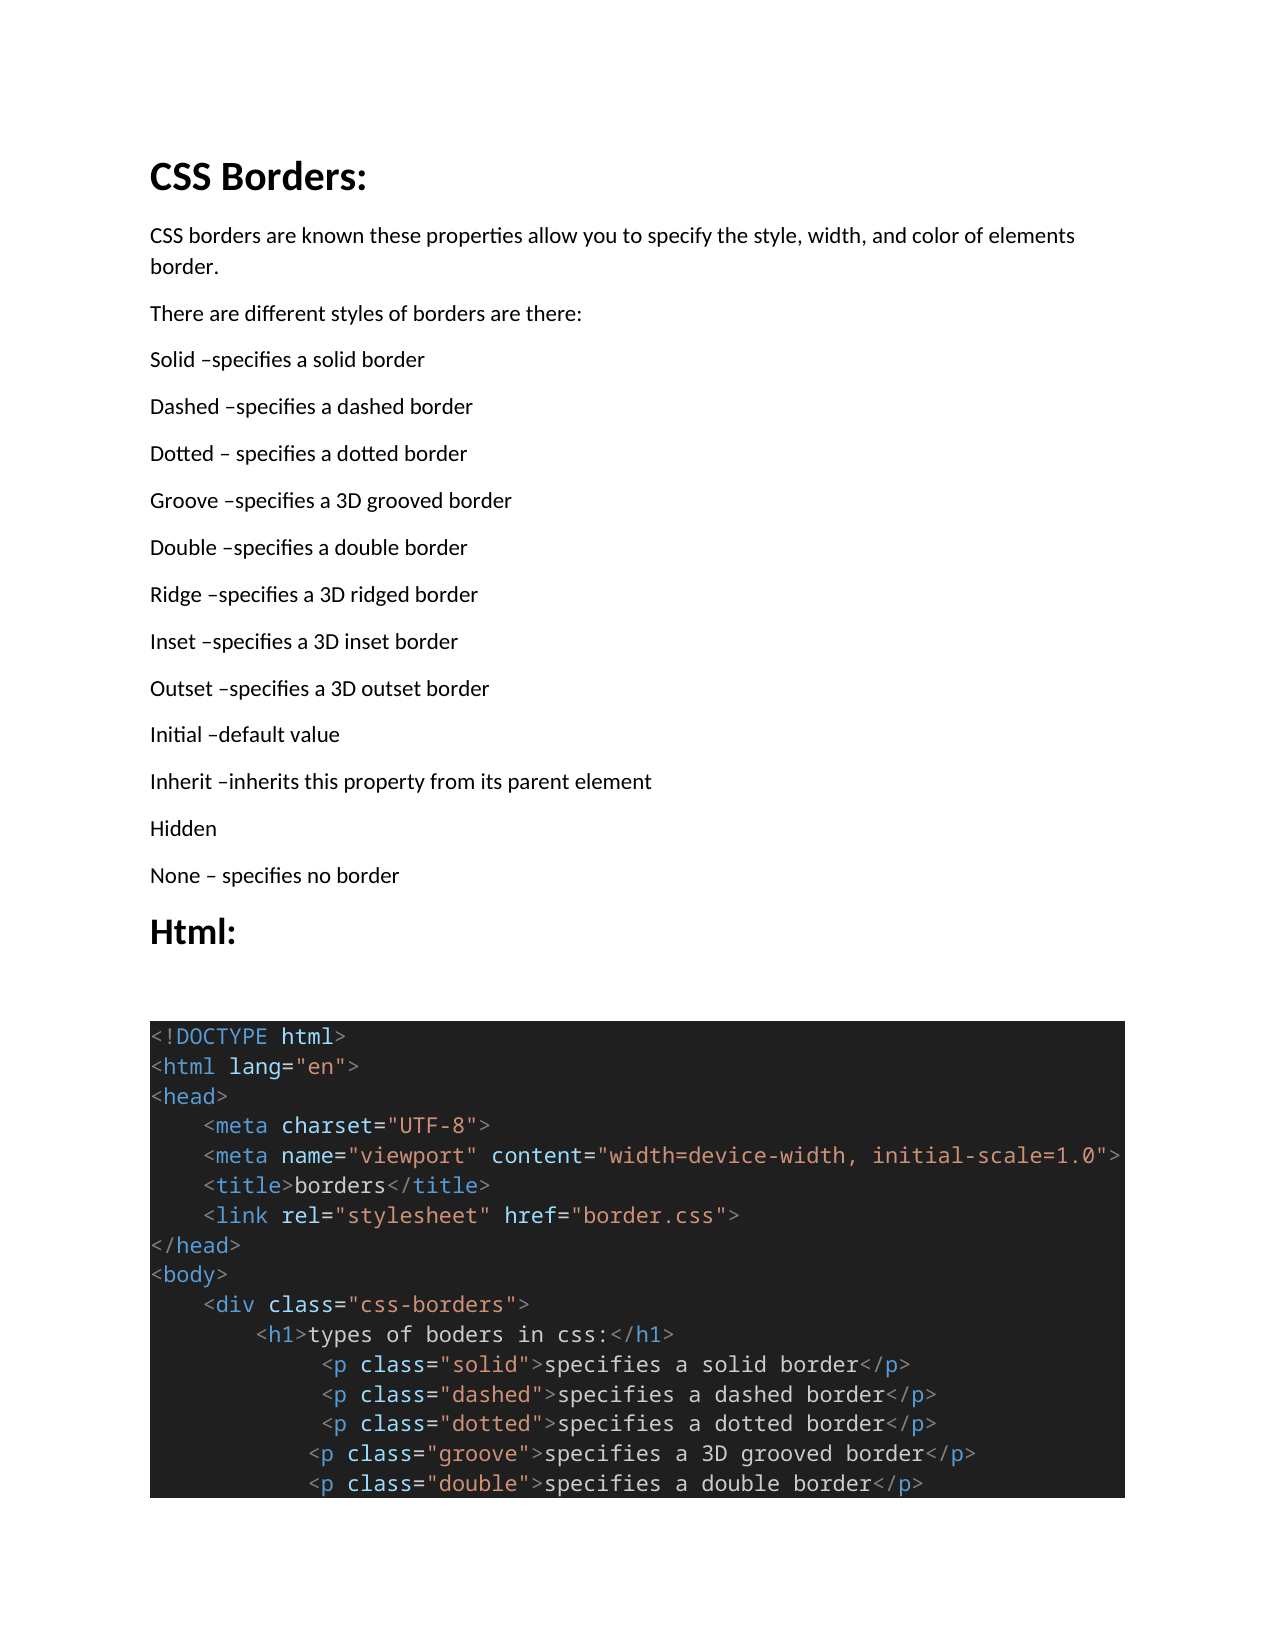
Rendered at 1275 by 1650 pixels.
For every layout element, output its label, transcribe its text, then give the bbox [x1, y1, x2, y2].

text <p class="dotted">specifies a dotted border</p> [150, 1408, 1125, 1438]
text <p class="groove">specifies a 3D grooved border</p> [150, 1438, 1125, 1468]
text <h1>types of boders in css:</h1> [150, 1319, 1125, 1349]
text There are different styles of borders are there: [150, 299, 1125, 327]
text Dashed –specifies a dashed border [150, 392, 1125, 420]
text <title>borders</title> [150, 1170, 1125, 1200]
text <meta name="viewport" content="width=device-width, initial-scale=1.0"> [150, 1140, 1125, 1170]
text Inset –specifies a 3D inset border [150, 627, 1125, 655]
text CSS Borders: [150, 150, 1125, 201]
text Hidden [150, 814, 1125, 842]
text <p class="double">specifies a double border</p> [150, 1468, 1125, 1498]
text Double –specifies a double border [150, 533, 1125, 561]
text <link rel="stylesheet" href="border.css"> [150, 1200, 1125, 1229]
text <head> [150, 1081, 1125, 1110]
text Solid –specifies a solid border [150, 346, 1125, 373]
text None – specifies no border [150, 861, 1125, 889]
text Initial –default value [150, 721, 1125, 748]
text <p class="dashed">specifies a dashed border</p> [150, 1378, 1125, 1408]
text Html: [150, 908, 1125, 954]
text Dotted – specifies a dotted border [150, 439, 1125, 467]
text <!DOCTYPE html> [150, 1021, 1125, 1051]
text Ridge –specifies a 3D ridged border [150, 580, 1125, 608]
text CSS borders are known these properties allow you to specify the style, width, and color of elements border. [150, 222, 1125, 280]
text Groove –specifies a 3D grooved border [150, 486, 1125, 514]
text <p class="solid">specifies a solid border</p> [150, 1349, 1125, 1378]
text </head> [150, 1229, 1125, 1259]
text <meta charset="UTF-8"> [150, 1110, 1125, 1140]
text <div class="css-borders"> [150, 1289, 1125, 1319]
text Outset –specifies a 3D outset border [150, 674, 1125, 702]
text <html lang="en"> [150, 1051, 1125, 1081]
text Inherit –inherits this property from its parent element [150, 767, 1125, 795]
text <body> [150, 1259, 1125, 1289]
